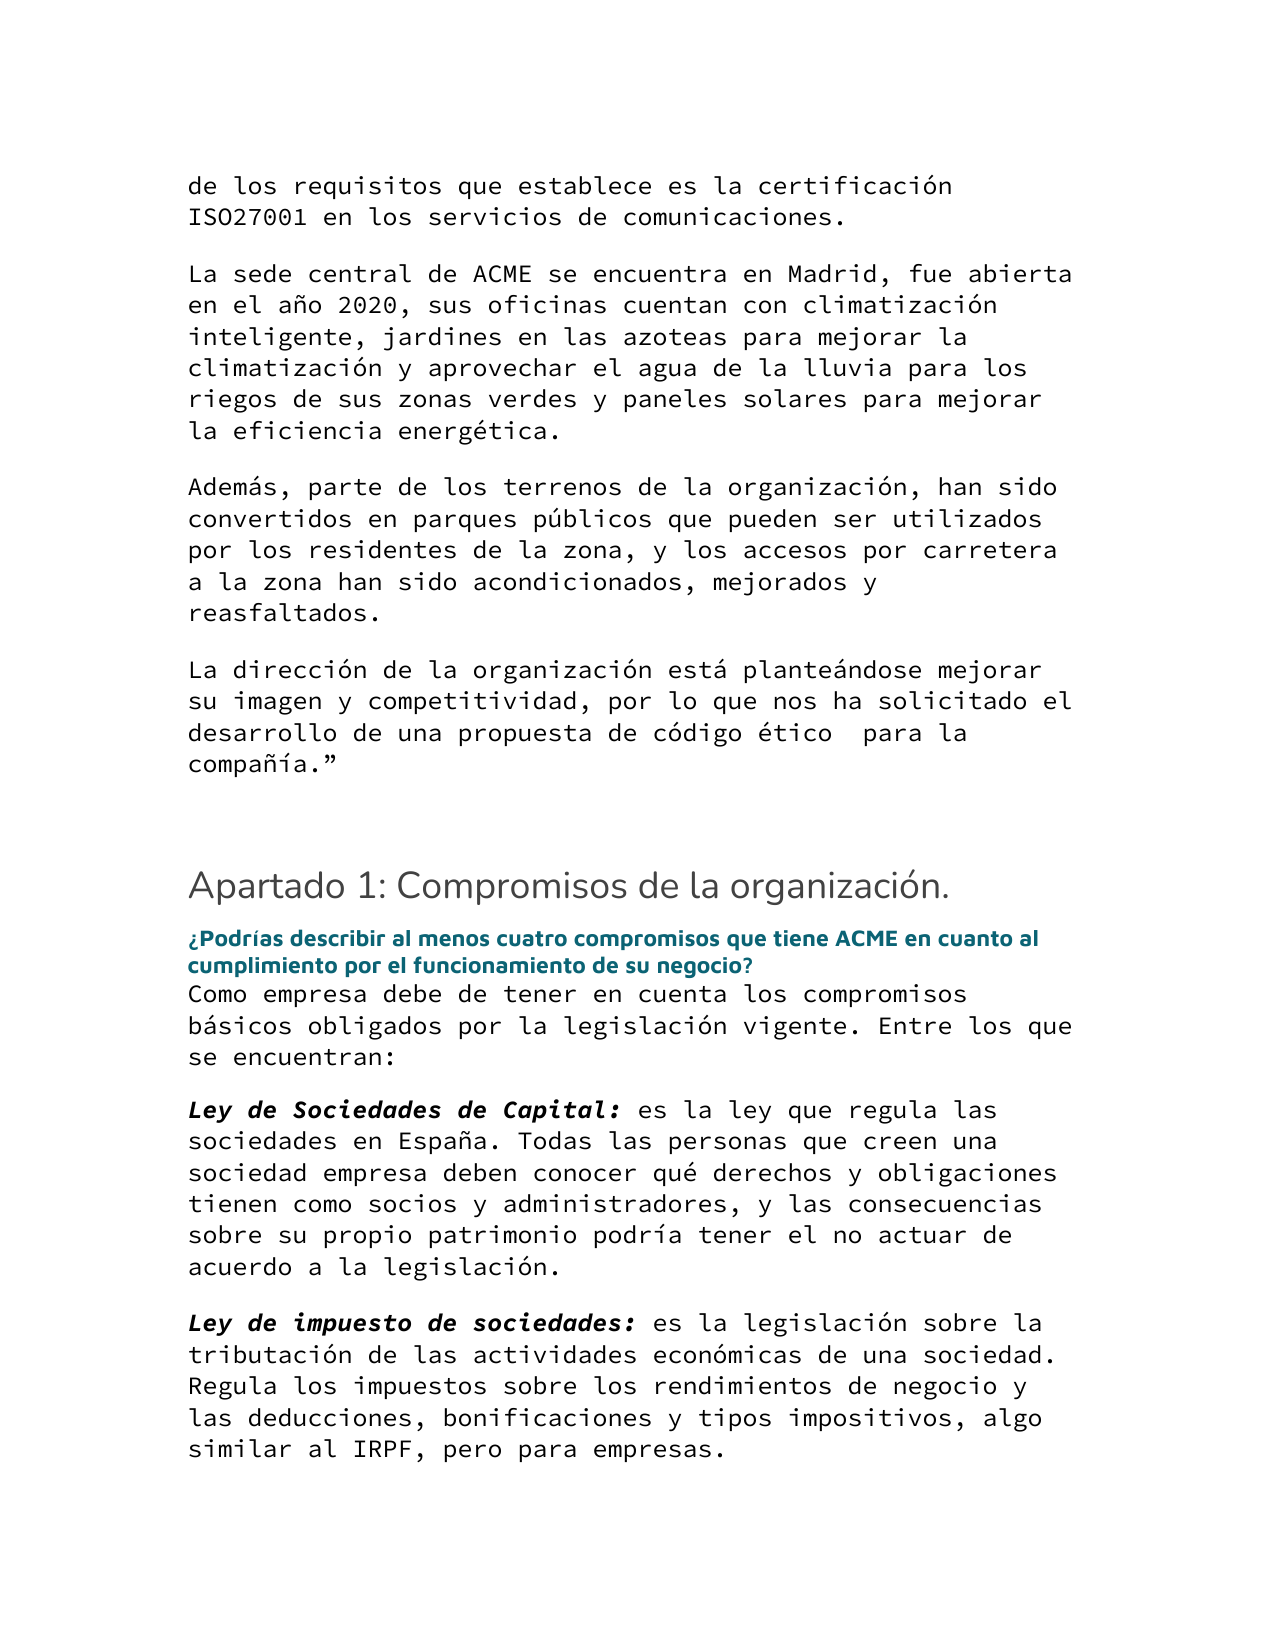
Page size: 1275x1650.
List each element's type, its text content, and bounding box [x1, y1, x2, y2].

text Ley de impuesto de sociedades: es la legislación sobre la tributación de las actividades económicas de una sociedad. Regula los impuestos sobre los rendimientos de negocio y las deducciones, bonificaciones y tipos impositivos, algo similar al IRPF, pero para empresas. [48, 1307, 1080, 1464]
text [187, 169, 1080, 232]
text Ley de Sociedades de Capital: es la ley que regula las sociedades en España. Todas las personas que creen una sociedad empresa deben conocer qué derechos y obligaciones tienen como socios y administradores, y las consecuencias sobre su propio patrimonio podría tener el no actuar de acuerdo a la legislación. [48, 1093, 1080, 1282]
text Como empresa debe de tener en cuenta los compromisos básicos obligados por la legislación vigente. Entre los que se encuentran: [187, 978, 1080, 1073]
text La sede central de ACME se encuentra en Madrid, fue abierta en el año 2020, sus oficinas cuentan con climatización inteligente, jardines en las azoteas para mejorar la climatización y aprovechar el agua de la lluvia para los riegos de sus zonas verdes y paneles solares para mejorar la eficiencia energética. [187, 257, 1080, 446]
subtitle Apartado 1: Compromisos de la organización. [187, 861, 1080, 912]
text Además, parte de los terrenos de la organización, han sido convertidos en parques públicos que pueden ser utilizados por los residentes de la zona, y los accesos por carretera a la zona han sido acondicionados, mejorados y reasfaltados. [187, 471, 1080, 628]
text La dirección de la organización está planteándose mejorar su imagen y competitividad, por lo que nos ha solicitado el desarrollo de una propuesta de código ético para la compañía.” [187, 653, 1080, 779]
subtitle ¿Podrías describir al menos cuatro compromisos que tiene ACME en cuanto al cumplimiento por el funcionamiento de su negocio? [187, 924, 1080, 978]
